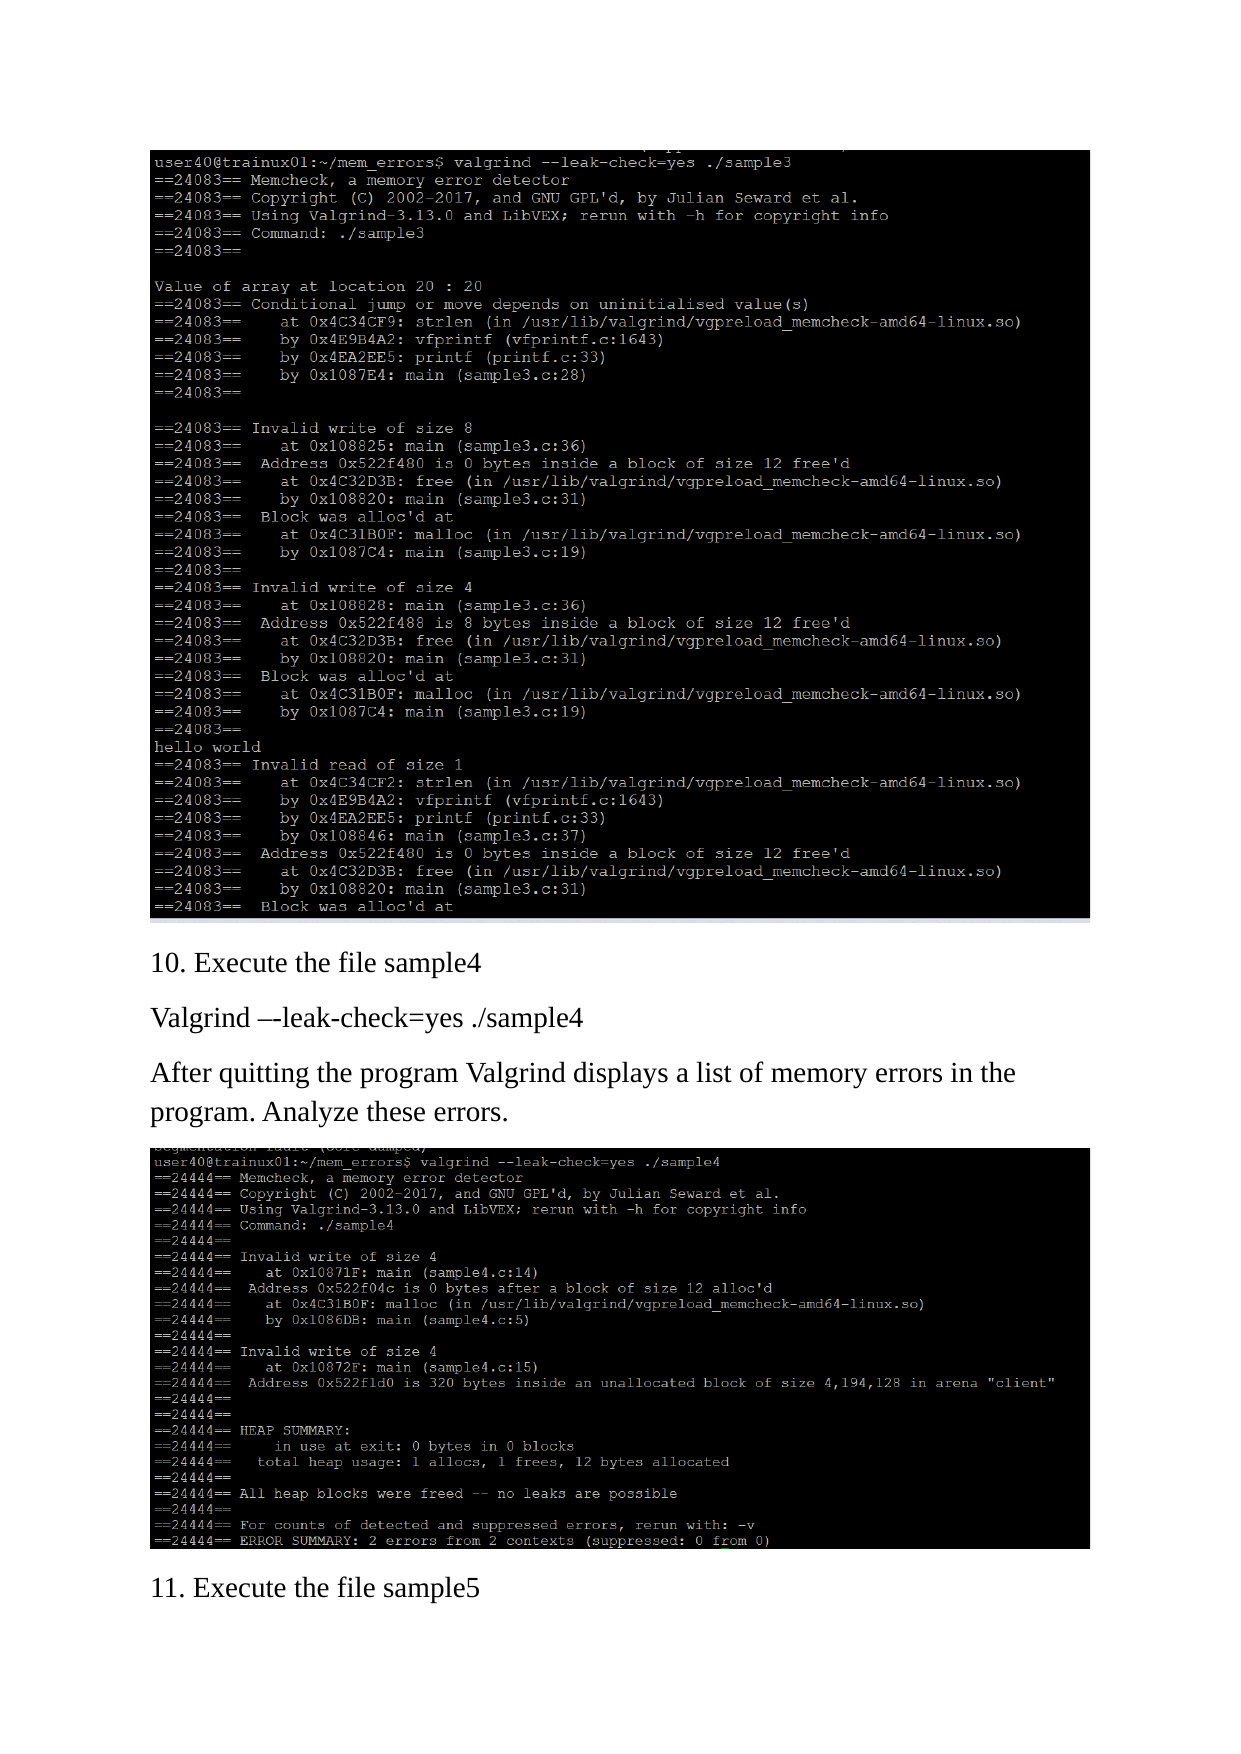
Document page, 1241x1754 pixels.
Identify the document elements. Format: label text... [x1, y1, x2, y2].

text After quitting the program Valgrind displays a list of memory errors in the program. Analyze these errors. [150, 1055, 1090, 1127]
picture [150, 150, 1091, 923]
text 11. Execute the file sample5 [150, 1570, 1090, 1604]
picture [150, 1148, 1091, 1549]
text 10. Execute the file sample4 [150, 945, 1090, 978]
text Valgrind –-leak-check=yes ./sample4 [150, 1000, 1090, 1033]
